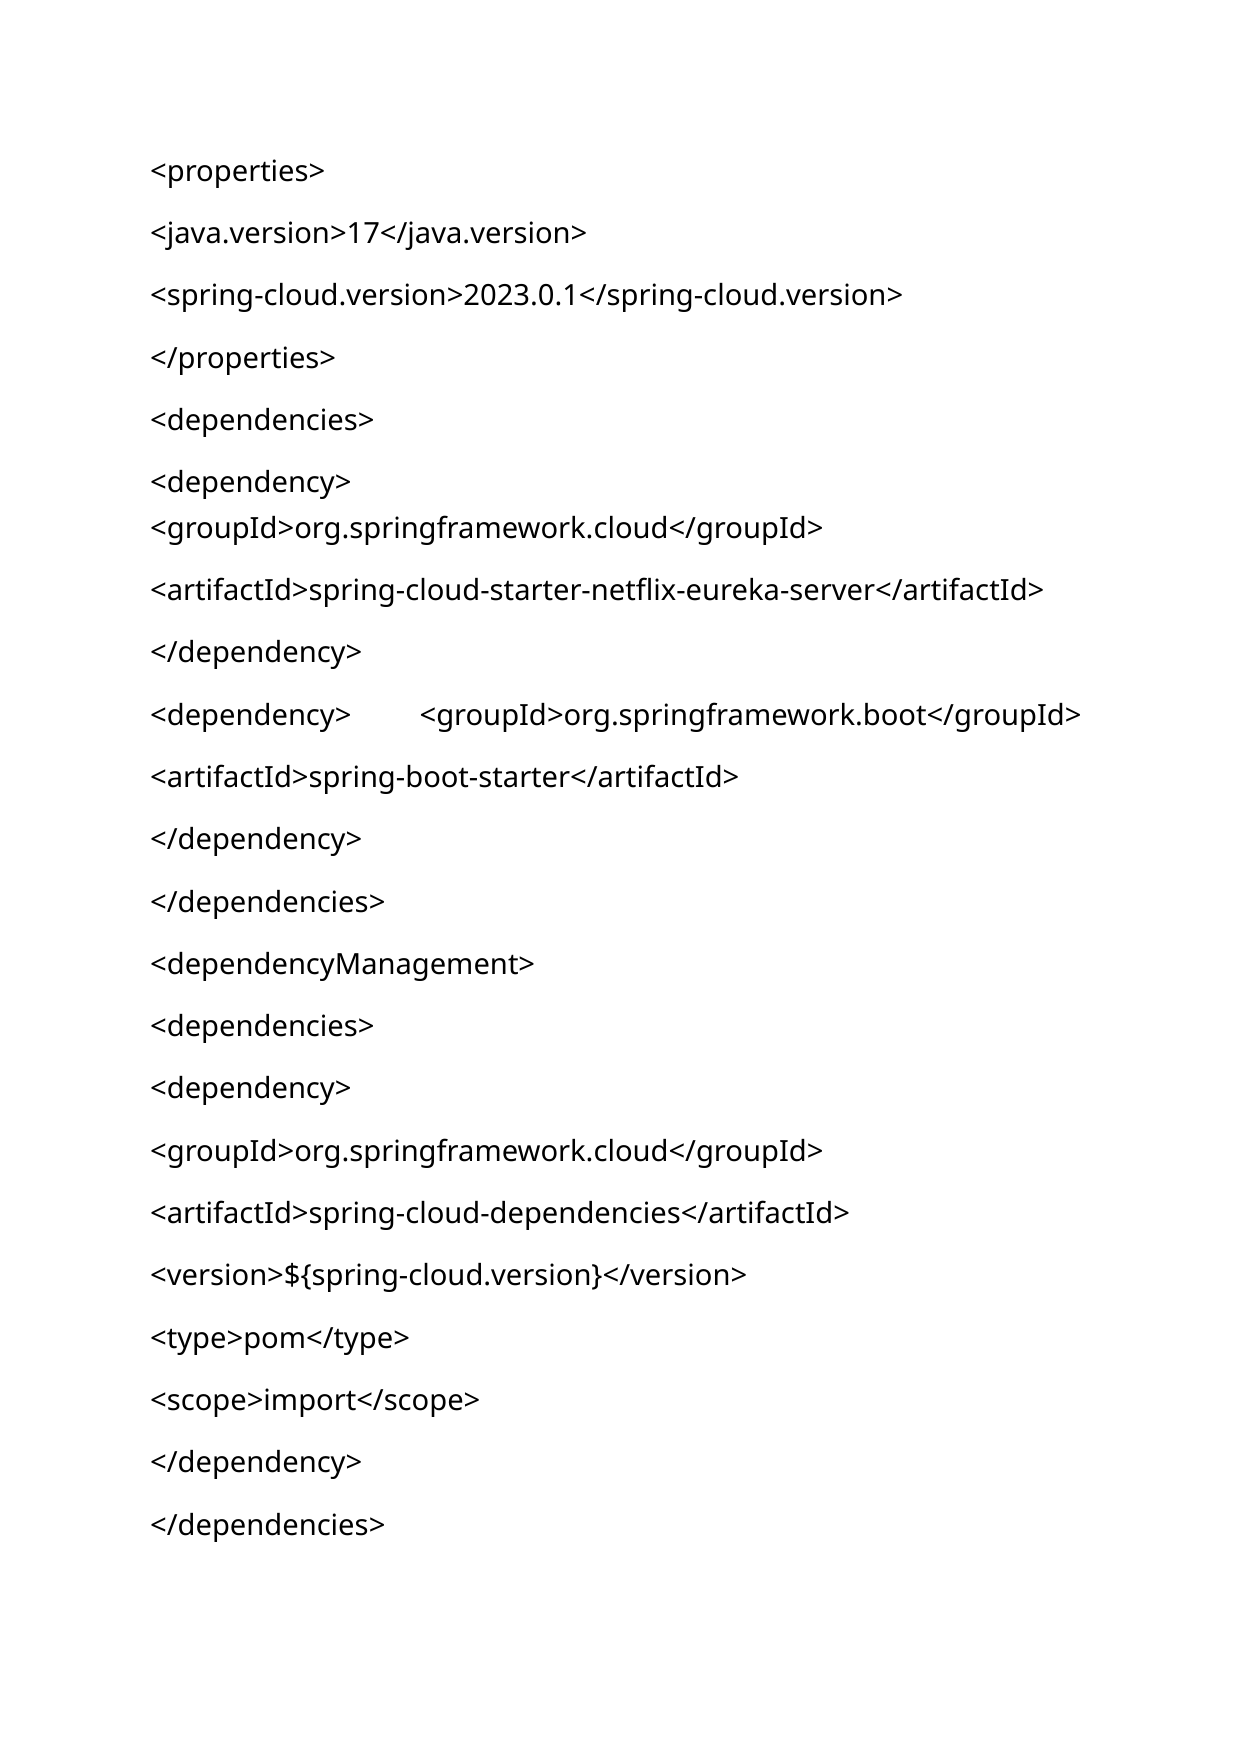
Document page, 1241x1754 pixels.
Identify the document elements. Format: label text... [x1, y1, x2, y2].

text <java.version>17</java.version> [150, 212, 1090, 252]
text <spring-cloud.version>2023.0.1</spring-cloud.version> [150, 274, 1090, 314]
text <scope>import</scope> [150, 1379, 1090, 1419]
text </dependency> [150, 818, 1090, 858]
text <dependencies> [150, 1005, 1090, 1045]
text <groupId>org.springframework.cloud</groupId> [150, 1130, 1090, 1170]
text <dependency> [150, 1068, 1090, 1107]
text <properties> [150, 150, 1090, 190]
text <type>pom</type> [150, 1317, 1090, 1357]
text <artifactId>spring-boot-starter</artifactId> [150, 756, 1090, 796]
text <dependencyManagement> [150, 943, 1090, 983]
text <dependencies> [150, 399, 1090, 439]
text <artifactId>spring-cloud-dependencies</artifactId> [150, 1192, 1090, 1232]
text <artifactId>spring-cloud-starter-netflix-eureka-server</artifactId> [150, 569, 1090, 609]
text <dependency> <groupId>org.springframework.cloud</groupId> [150, 461, 1090, 547]
text </dependency> [150, 632, 1090, 671]
text <dependency> <groupId>org.springframework.boot</groupId> [150, 694, 1090, 734]
text <version>${spring-cloud.version}</version> [150, 1254, 1090, 1294]
text </dependency> [150, 1441, 1090, 1481]
text </dependencies> [150, 1504, 1090, 1543]
text </properties> [150, 337, 1090, 377]
text </dependencies> [150, 881, 1090, 921]
